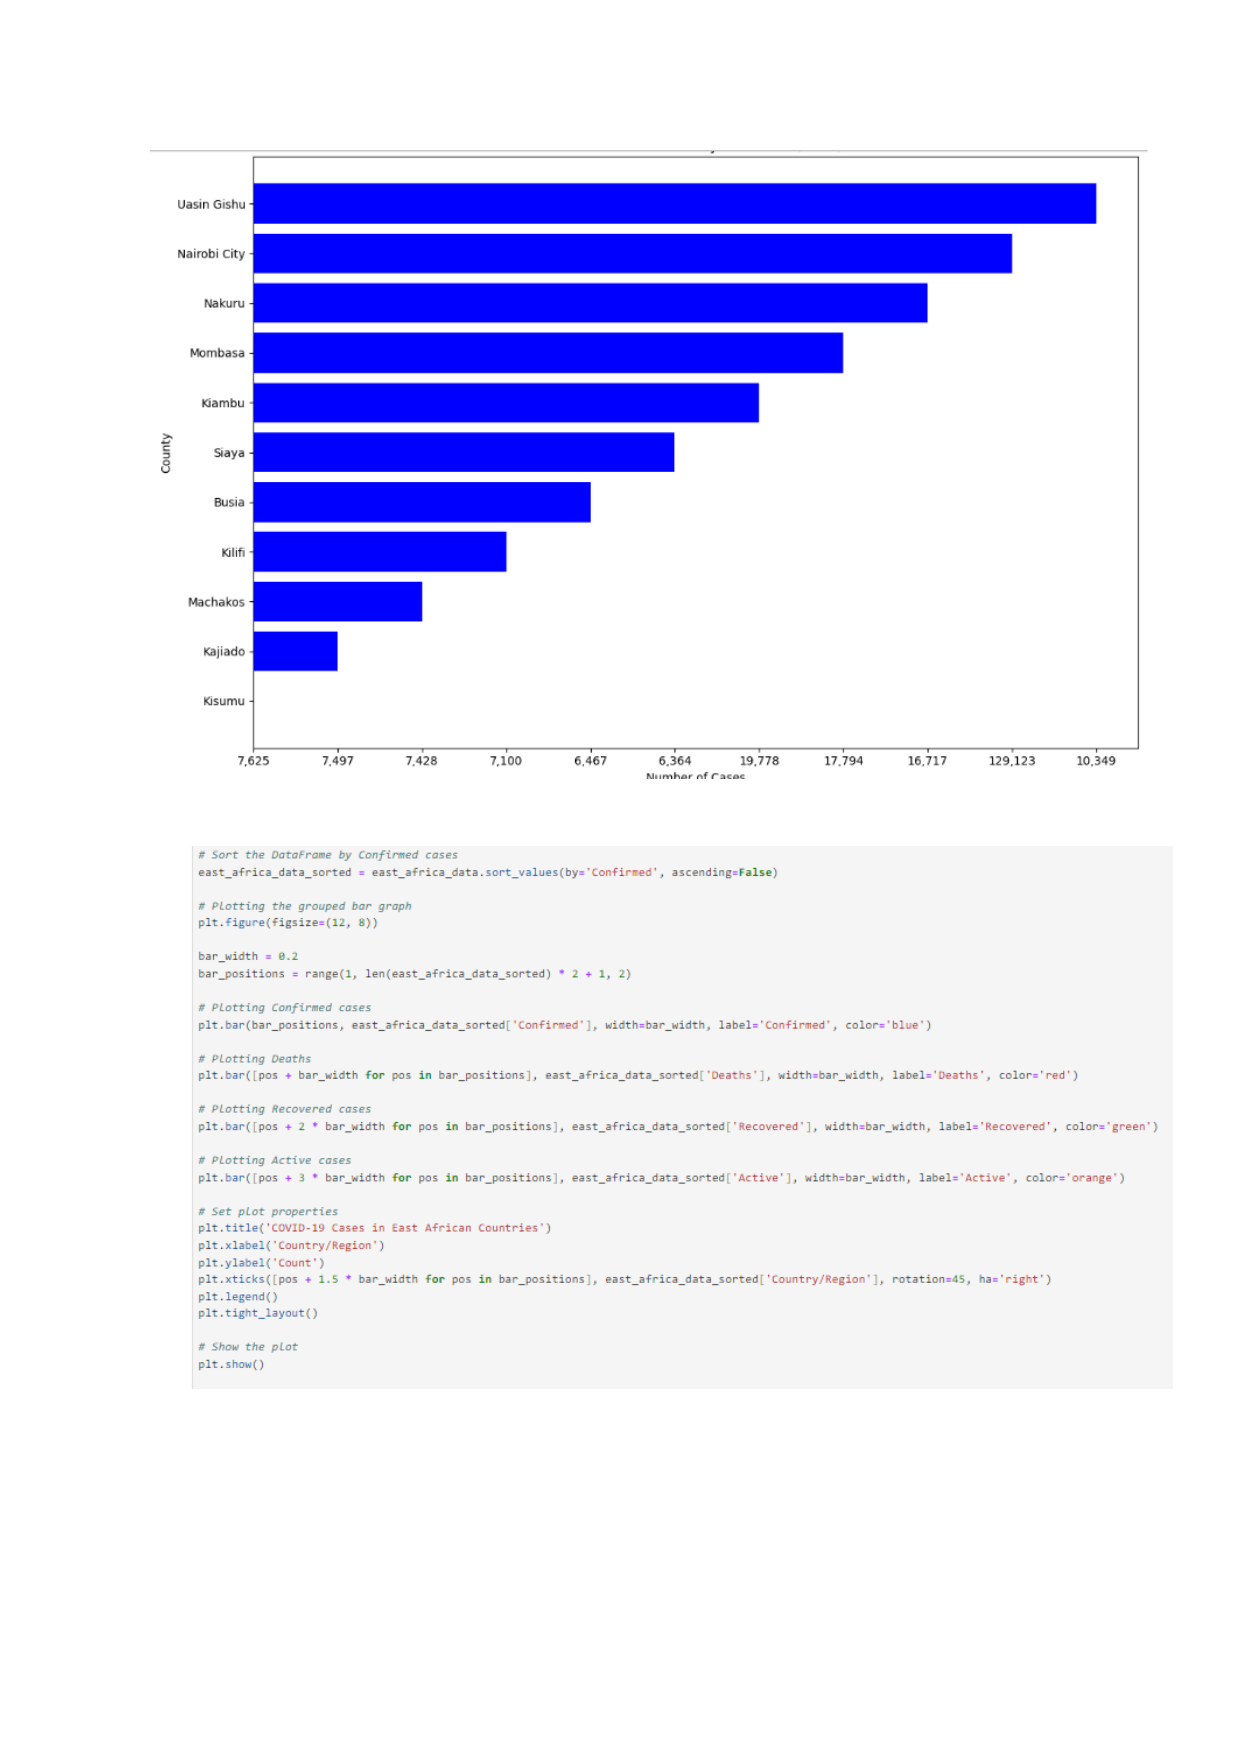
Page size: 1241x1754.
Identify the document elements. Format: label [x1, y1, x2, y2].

picture [150, 150, 1148, 779]
picture [150, 846, 1174, 1389]
